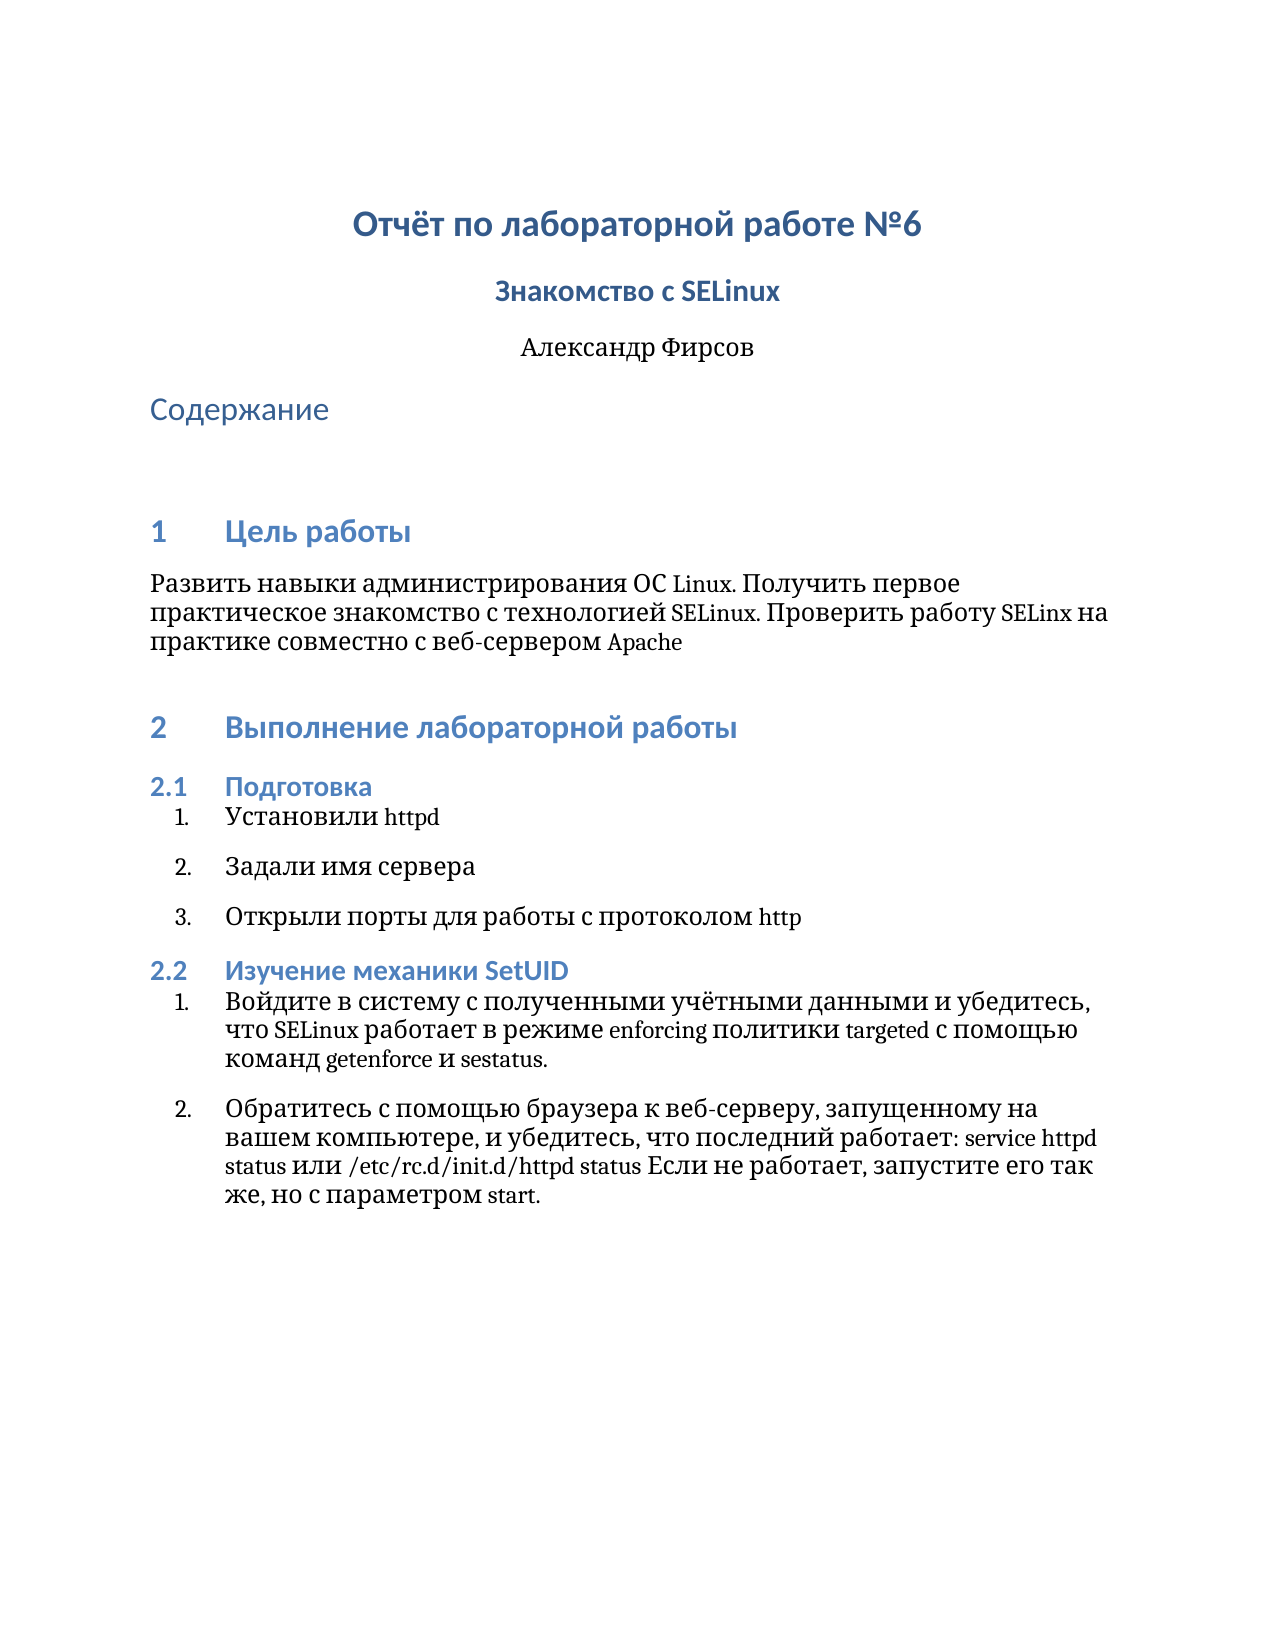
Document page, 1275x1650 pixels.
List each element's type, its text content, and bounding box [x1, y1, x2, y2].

subtitle 2.2 Изучение механики SetUID [150, 952, 1125, 988]
list Открыли порты для работы с протоколом http [175, 902, 1125, 931]
subtitle Знакомство с SELinux [150, 271, 1125, 309]
text Александр Фирсов [150, 334, 1125, 363]
text Развить навыки администрирования ОС Linux. Получить первое практическое знакомство с технологией SELinux. Проверить работу SELinx на практике совместно с веб-сервером Apache [150, 570, 1125, 656]
subtitle 2 Выполнение лабораторной работы [150, 706, 1125, 747]
list Войдите в систему с полученными учётными данными и убедитесь, что SELinux работает в режиме enforcing политики targeted с помощью команд getenforce и sestatus. [175, 988, 1125, 1074]
subtitle 1 Цель работы [150, 510, 1125, 551]
title Отчёт по лабораторной работе №6 [150, 200, 1125, 246]
list Установили httpd [175, 803, 1125, 832]
subtitle 2.1 Подготовка [150, 768, 1125, 803]
list Обратитесь с помощью браузера к веб-серверу, запущенному на вашем компьютере, и убедитесь, что последний работает: service httpd status или /etc/rc.d/init.d/httpd status Если не работает, запустите его так же, но с параметром start. [175, 1095, 1125, 1210]
list Задали имя сервера [175, 853, 1125, 882]
